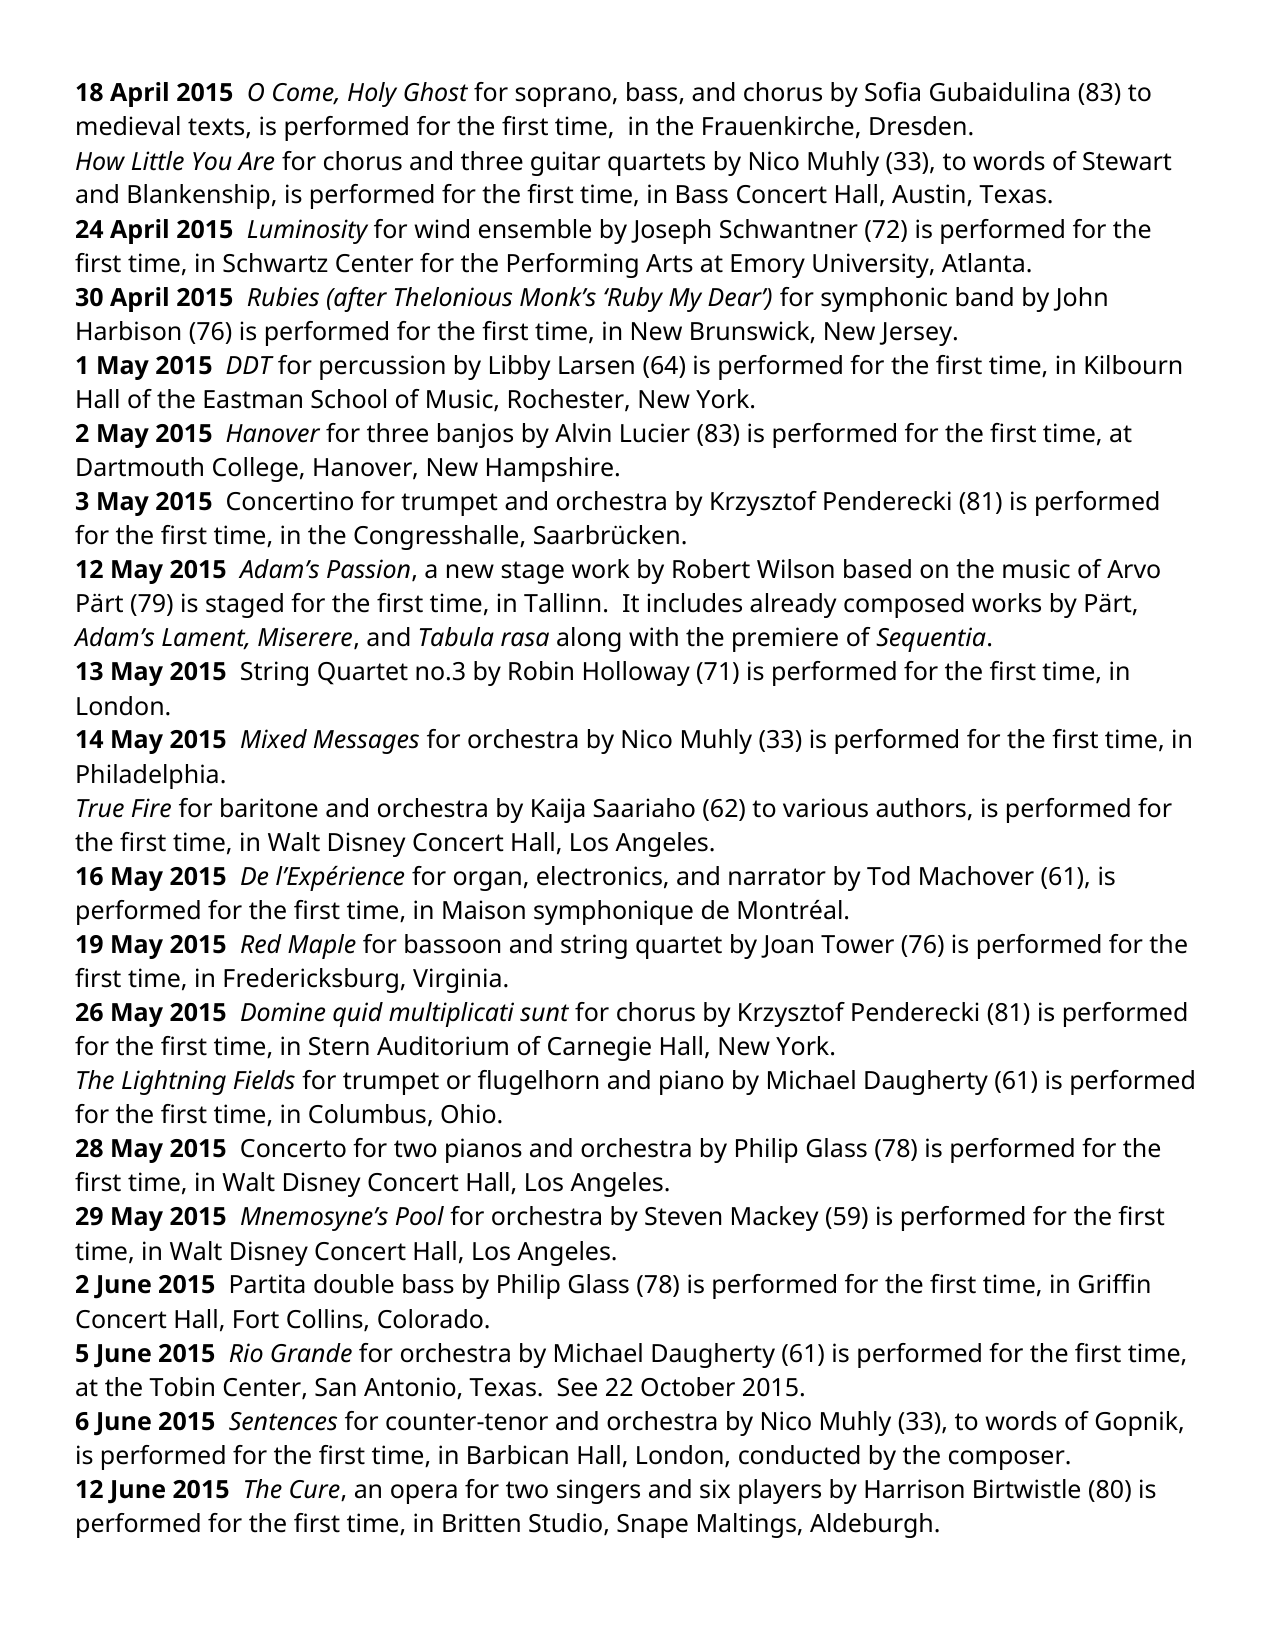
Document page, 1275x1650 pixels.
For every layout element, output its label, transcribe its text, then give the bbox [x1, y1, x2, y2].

text 2 June 2015 Partita double bass by Philip Glass (78) is performed for the first time, in Griffin Concert Hall, Fort Collins, Colorado. [75, 1267, 1200, 1335]
text 19 May 2015 Red Maple for bassoon and string quartet by Joan Tower (76) is performed for the first time, in Fredericksburg, Virginia. [75, 927, 1200, 995]
text 14 May 2015 Mixed Messages for orchestra by Nico Muhly (33) is performed for the first time, in Philadelphia. [75, 722, 1200, 790]
text 13 May 2015 String Quartet no.3 by Robin Holloway (71) is performed for the first time, in London. [75, 654, 1200, 722]
text How Little You Are for chorus and three guitar quartets by Nico Muhly (33), to words of Stewart and Blankenship, is performed for the first time, in Bass Concert Hall, Austin, Texas. [75, 143, 1200, 211]
text 18 April 2015 O Come, Holy Ghost for soprano, bass, and chorus by Sofia Gubaidulina (83) to medieval texts, is performed for the first time, in the Frauenkirche, Dresden. [75, 75, 1200, 143]
text 29 May 2015 Mnemosyne’s Pool for orchestra by Steven Mackey (59) is performed for the first time, in Walt Disney Concert Hall, Los Angeles. [75, 1199, 1200, 1267]
text 1 May 2015 DDT for percussion by Libby Larsen (64) is performed for the first time, in Kilbourn Hall of the Eastman School of Music, Rochester, New York. [75, 347, 1200, 416]
text 30 April 2015 Rubies (after Thelonious Monk’s ‘Ruby My Dear’) for symphonic band by John Harbison (76) is performed for the first time, in New Brunswick, New Jersey. [75, 279, 1200, 347]
text 24 April 2015 Luminosity for wind ensemble by Joseph Schwantner (72) is performed for the first time, in Schwartz Center for the Performing Arts at Emory University, Atlanta. [75, 211, 1200, 279]
text 26 May 2015 Domine quid multiplicati sunt for chorus by Krzysztof Penderecki (81) is performed for the first time, in Stern Auditorium of Carnegie Hall, New York. [75, 995, 1200, 1063]
text 16 May 2015 De l’Expérience for organ, electronics, and narrator by Tod Machover (61), is performed for the first time, in Maison symphonique de Montréal. [75, 858, 1200, 927]
text 28 May 2015 Concerto for two pianos and orchestra by Philip Glass (78) is performed for the first time, in Walt Disney Concert Hall, Los Angeles. [75, 1131, 1200, 1199]
text The Lightning Fields for trumpet or flugelhorn and piano by Michael Daugherty (61) is performed for the first time, in Columbus, Ohio. [75, 1063, 1200, 1131]
text 12 May 2015 Adam’s Passion, a new stage work by Robert Wilson based on the music of Arvo Pärt (79) is staged for the first time, in Tallinn. It includes already composed works by Pärt, Adam’s Lament, Miserere, and Tabula rasa along with the premiere of Sequentia. [75, 552, 1200, 654]
text 2 May 2015 Hanover for three banjos by Alvin Lucier (83) is performed for the first time, at Dartmouth College, Hanover, New Hampshire. [75, 416, 1200, 484]
text 5 June 2015 Rio Grande for orchestra by Michael Daugherty (61) is performed for the first time, at the Tobin Center, San Antonio, Texas. See 22 October 2015. [75, 1335, 1200, 1403]
text 3 May 2015 Concertino for trumpet and orchestra by Krzysztof Penderecki (81) is performed for the first time, in the Congresshalle, Saarbrücken. [75, 484, 1200, 552]
text True Fire for baritone and orchestra by Kaija Saariaho (62) to various authors, is performed for the first time, in Walt Disney Concert Hall, Los Angeles. [75, 790, 1200, 858]
